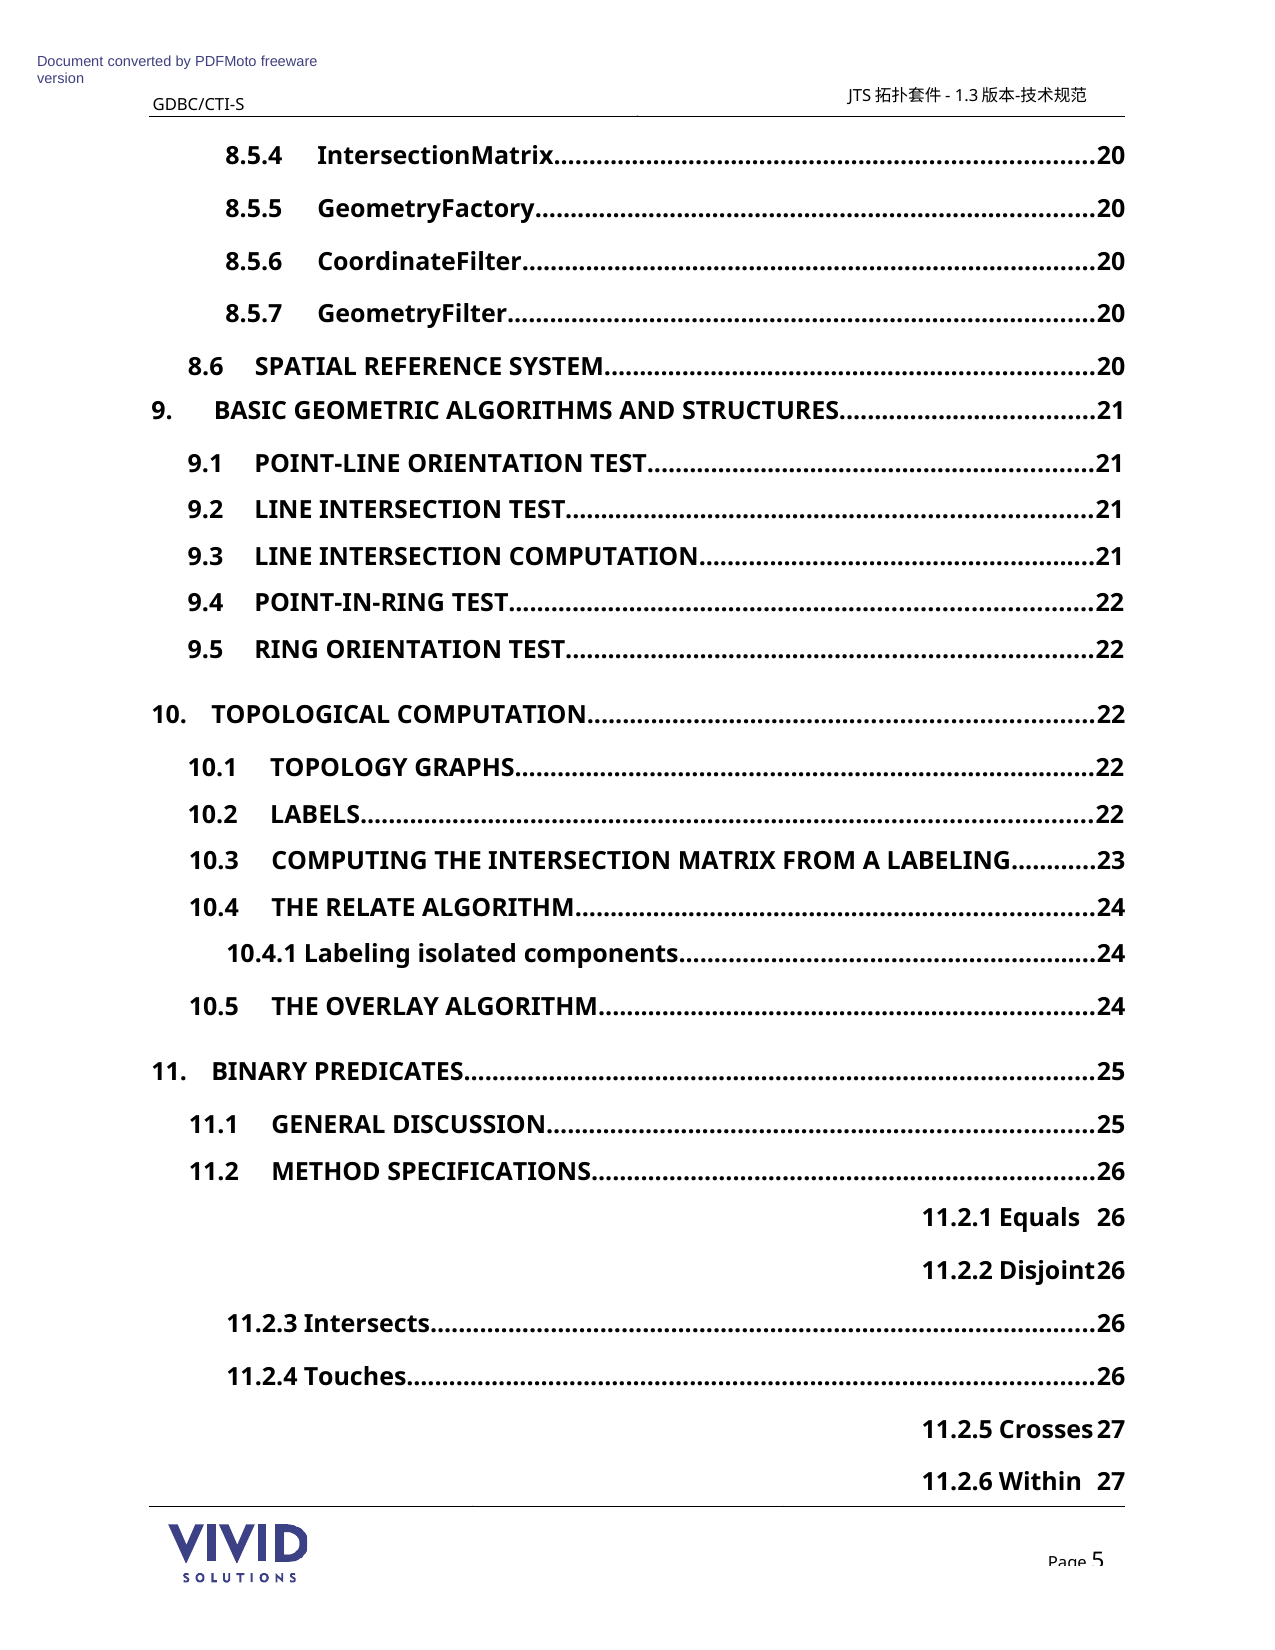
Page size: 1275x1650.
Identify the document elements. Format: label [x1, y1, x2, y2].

picture [275, 1524, 308, 1562]
